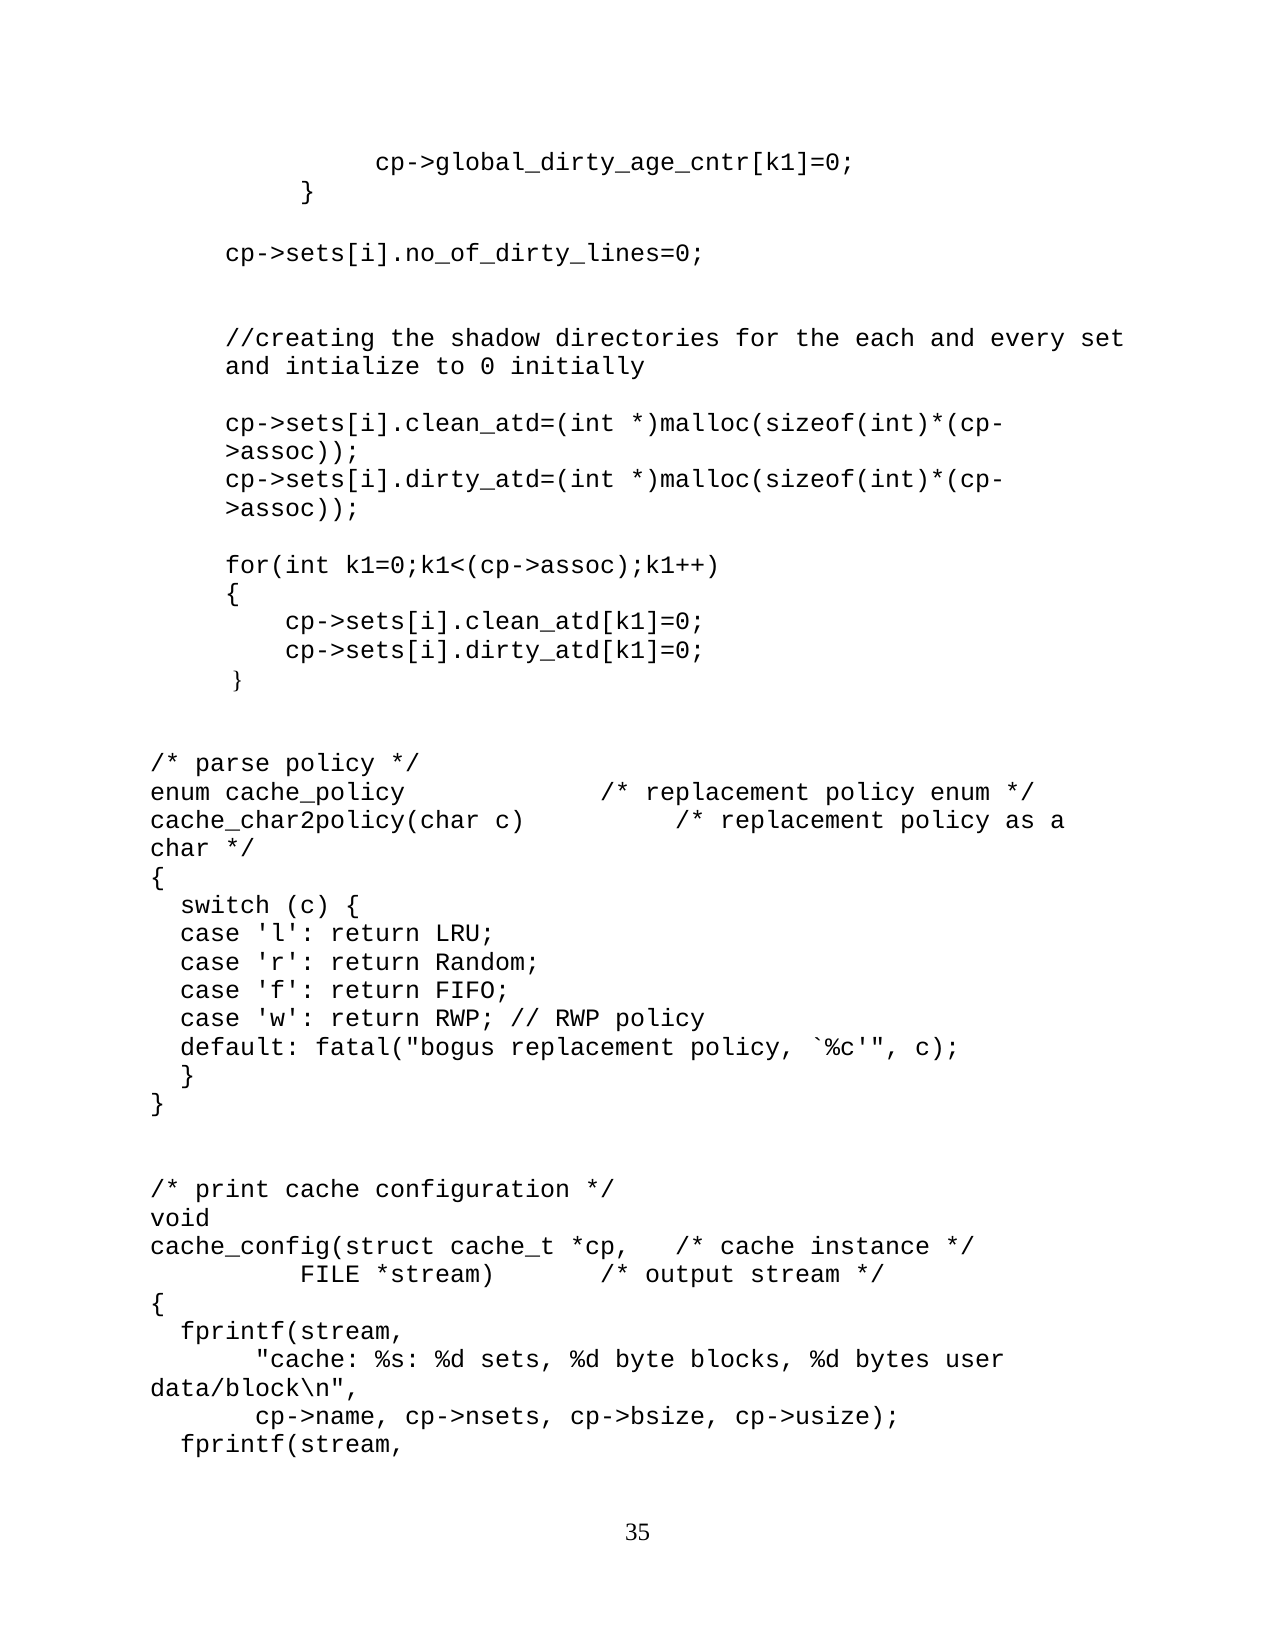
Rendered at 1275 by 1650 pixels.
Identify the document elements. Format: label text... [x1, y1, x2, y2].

text } [150, 1091, 1125, 1119]
text { [150, 581, 1125, 609]
text fprintf(stream, [150, 1432, 1125, 1460]
text case 'w': return RWP; // RWP policy [150, 1006, 1125, 1034]
text cp->sets[i].dirty_atd[k1]=0; [150, 637, 1125, 666]
text cp->sets[i].dirty_atd=(int *)malloc(sizeof(int)*(cp->assoc)); [225, 467, 1125, 523]
text case 'l': return LRU; [150, 921, 1125, 949]
text cache_char2policy(char c) /* replacement policy as a char */ [150, 808, 1125, 864]
text cp->sets[i].clean_atd=(int *)malloc(sizeof(int)*(cp->assoc)); [225, 410, 1125, 467]
text for(int k1=0;k1<(cp->assoc);k1++) [150, 552, 1125, 581]
text fprintf(stream, [150, 1318, 1125, 1347]
text FILE *stream) /* output stream */ [150, 1262, 1125, 1290]
text cp->name, cp->nsets, cp->bsize, cp->usize); [150, 1403, 1125, 1432]
text /* print cache configuration */ [150, 1177, 1125, 1205]
text void [150, 1205, 1125, 1233]
text cp->global_dirty_age_cntr[k1]=0; [150, 150, 1125, 178]
text { [150, 1290, 1125, 1318]
text } [150, 666, 1125, 694]
text /* parse policy */ [150, 751, 1125, 779]
text default: fatal("bogus replacement policy, `%c'", c); [150, 1034, 1125, 1063]
text enum cache_policy /* replacement policy enum */ [150, 779, 1125, 808]
text } [150, 178, 1125, 207]
text cache_config(struct cache_t *cp, /* cache instance */ [150, 1233, 1125, 1262]
text case 'f': return FIFO; [150, 978, 1125, 1006]
text } [150, 1063, 1125, 1091]
text "cache: %s: %d sets, %d byte blocks, %d bytes user data/block\n", [150, 1347, 1125, 1403]
text cp->sets[i].clean_atd[k1]=0; [150, 609, 1125, 637]
text //creating the shadow directories for the each and every set and intialize to 0 initially [225, 325, 1125, 382]
text cp->sets[i].no_of_dirty_lines=0; [150, 240, 1125, 268]
text switch (c) { [150, 893, 1125, 921]
text { [150, 864, 1125, 893]
text case 'r': return Random; [150, 949, 1125, 978]
